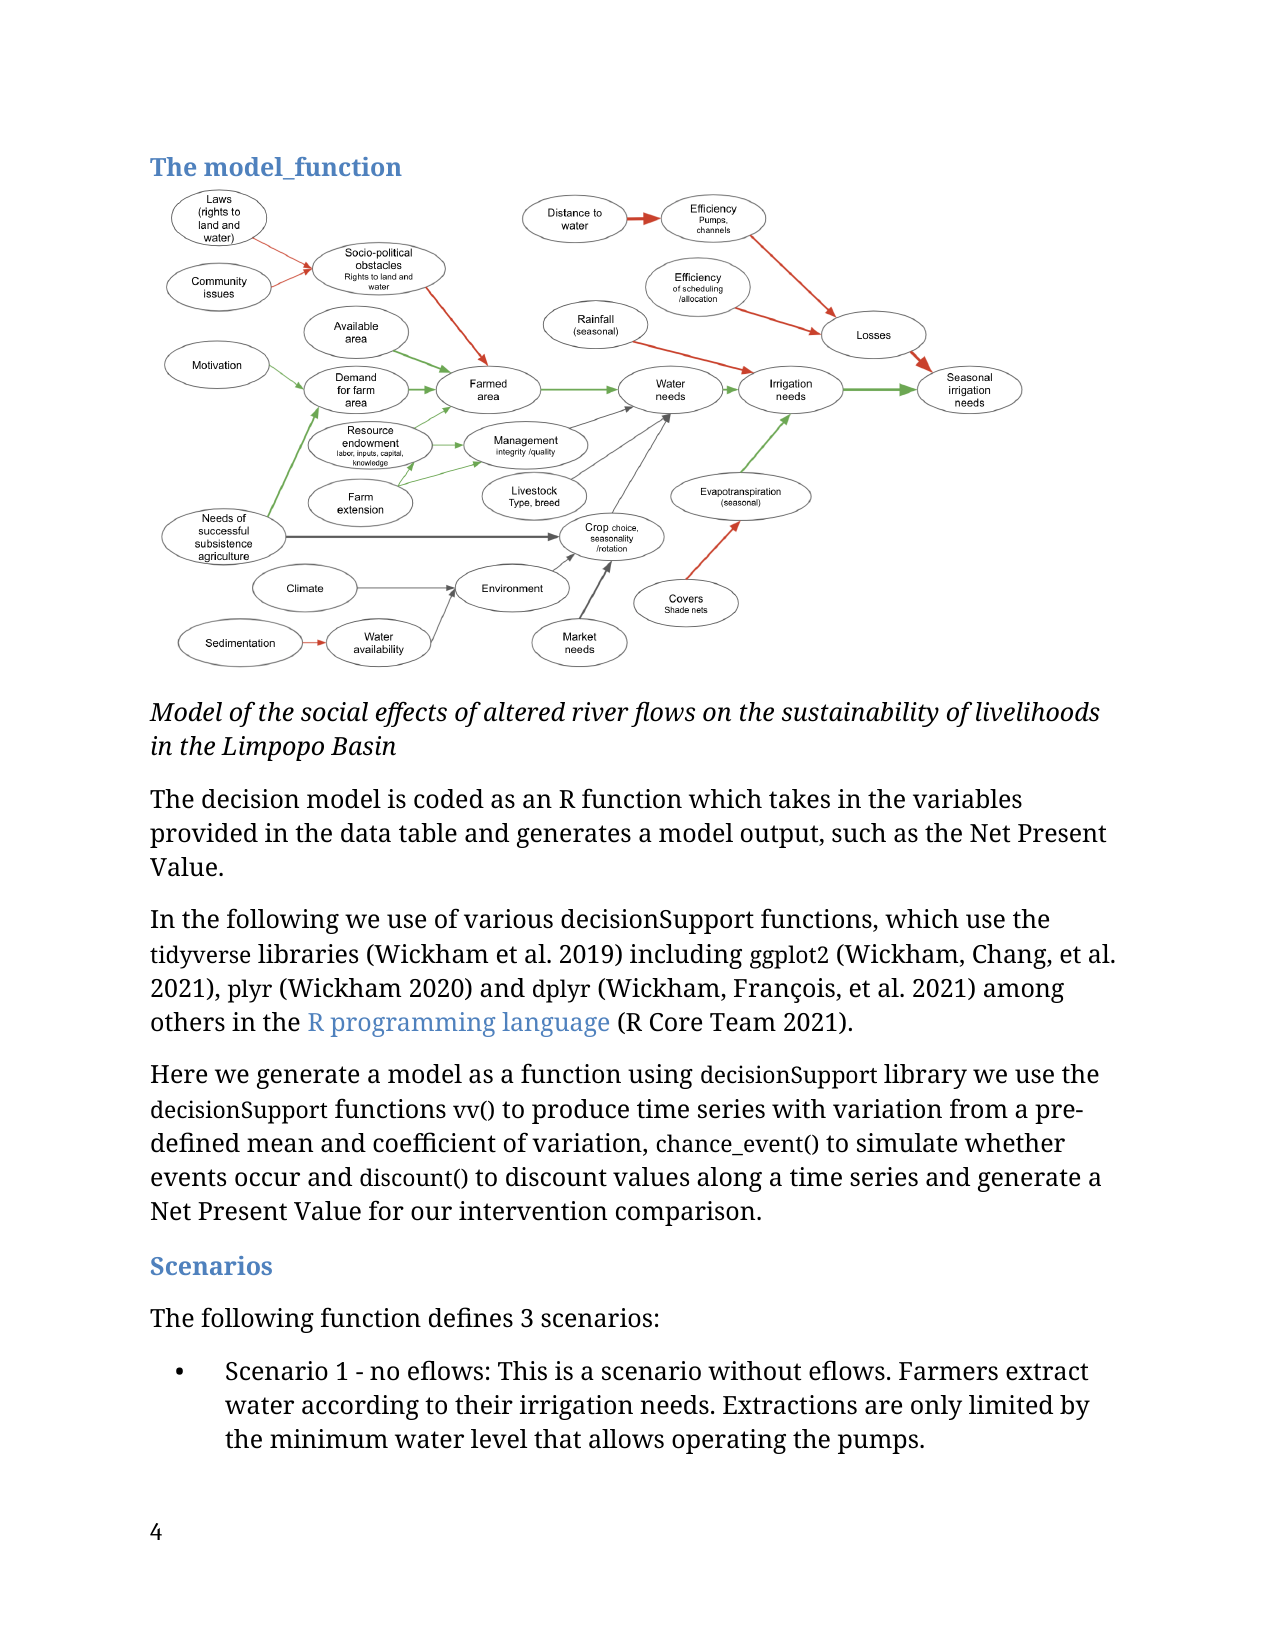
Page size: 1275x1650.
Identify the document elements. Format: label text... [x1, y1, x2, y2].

list Scenario 1 - no eflows: This is a scenario without eflows. Farmers extract water according to their irrigation needs. Extractions are only limited by the minimum water level that allows operating the pumps. [175, 1354, 1125, 1456]
text Here we generate a model as a function using decisionSupport library we use the decisionSupport functions vv() to produce time series with variation from a pre-defined mean and coefficient of variation, chance_event() to simulate whether events occur and discount() to discount values along a time series and generate a Net Present Value for our intervention comparison. [150, 1057, 1125, 1227]
text In the following we use of various decisionSupport functions, which use the tidyverse libraries (Wickham et al. 2019) including ggplot2 (Wickham, Chang, et al. 2021), plyr (Wickham 2020) and dplyr (Wickham, François, et al. 2021) among others in the R programming language (R Core Team 2021). [150, 902, 1125, 1038]
subtitle Scenarios [150, 1248, 1125, 1282]
picture [150, 184, 1025, 674]
subtitle The model_function [150, 150, 1125, 184]
text The decision model is coded as an R function which takes in the variables provided in the data table and generates a model output, such as the Net Present Value. [150, 781, 1125, 883]
text The following function defines 3 scenarios: [150, 1301, 1125, 1335]
text Model of the social effects of altered river flows on the sustainability of livelihoods in the Limpopo Basin [150, 694, 1125, 762]
